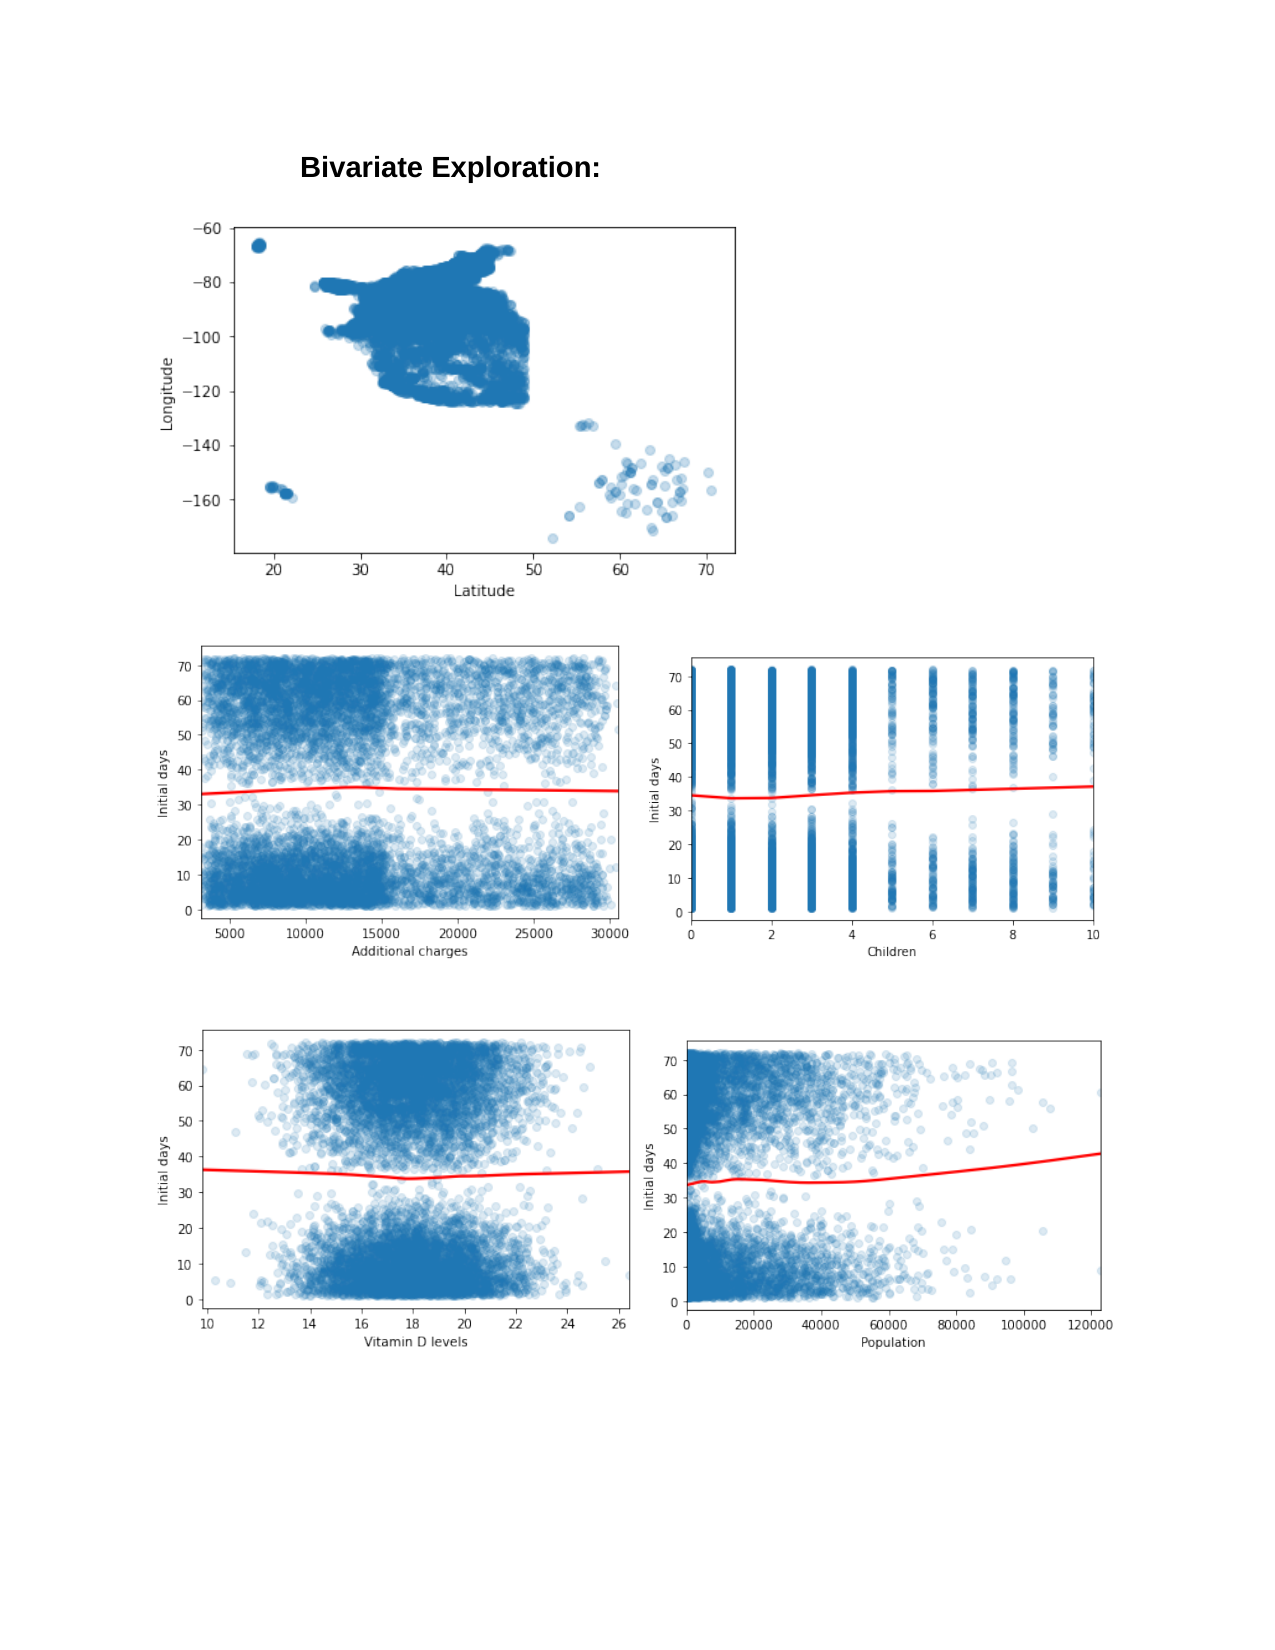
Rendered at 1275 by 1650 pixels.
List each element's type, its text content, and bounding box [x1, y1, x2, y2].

text Bivariate Exploration: [225, 150, 1125, 183]
picture [642, 651, 1109, 966]
picture [150, 1022, 1123, 1357]
picture [150, 212, 743, 610]
picture [150, 638, 637, 966]
